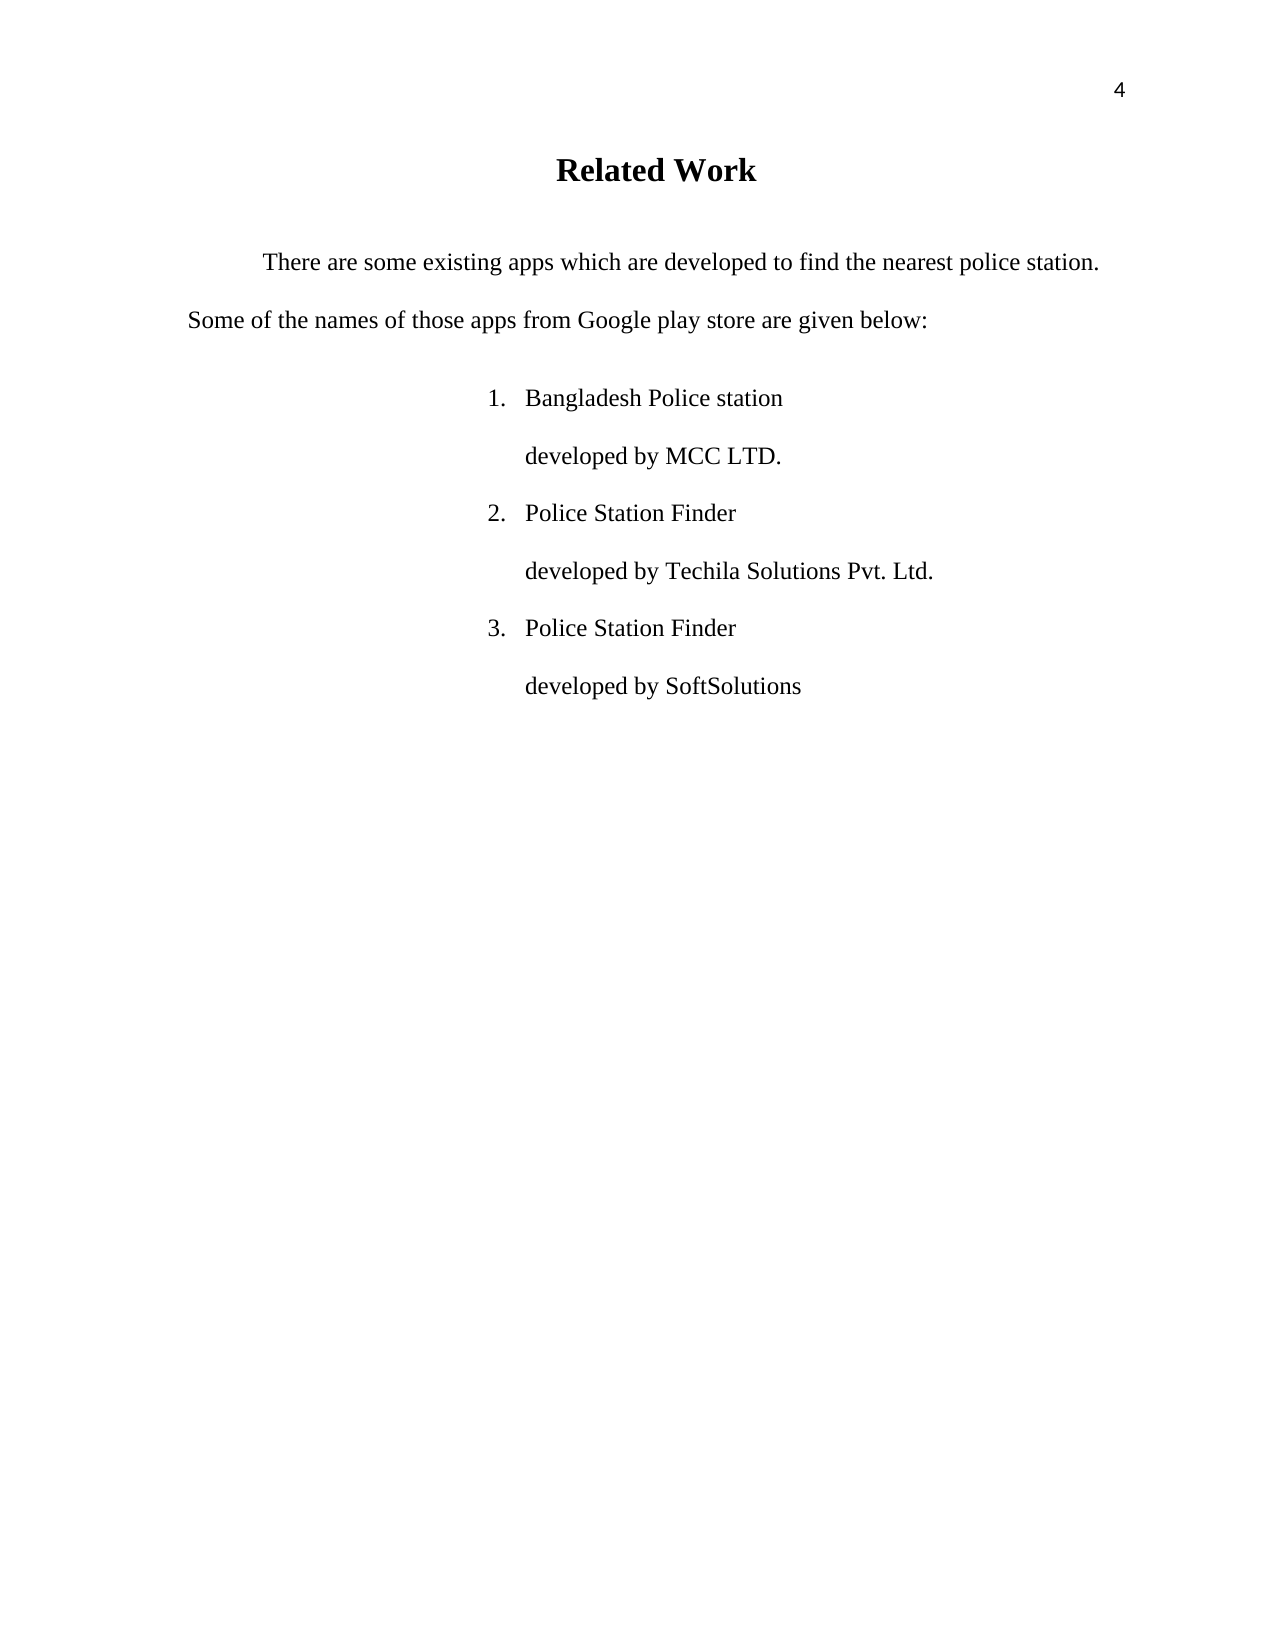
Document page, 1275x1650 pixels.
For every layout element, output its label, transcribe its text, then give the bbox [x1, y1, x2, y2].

list developed by Techila Solutions Pvt. Ltd. [525, 556, 1125, 584]
text There are some existing apps which are developed to find the nearest police station. Some of the names of those apps from Google play store are given below: [187, 247, 1125, 334]
text Related Work [187, 150, 1125, 188]
list Bangladesh Police station [487, 383, 1125, 412]
list developed by SoftSolutions [525, 671, 1125, 699]
list Police Station Finder [487, 613, 1125, 642]
list Police Station Finder [487, 498, 1125, 527]
list developed by MCC LTD. [525, 441, 1125, 469]
